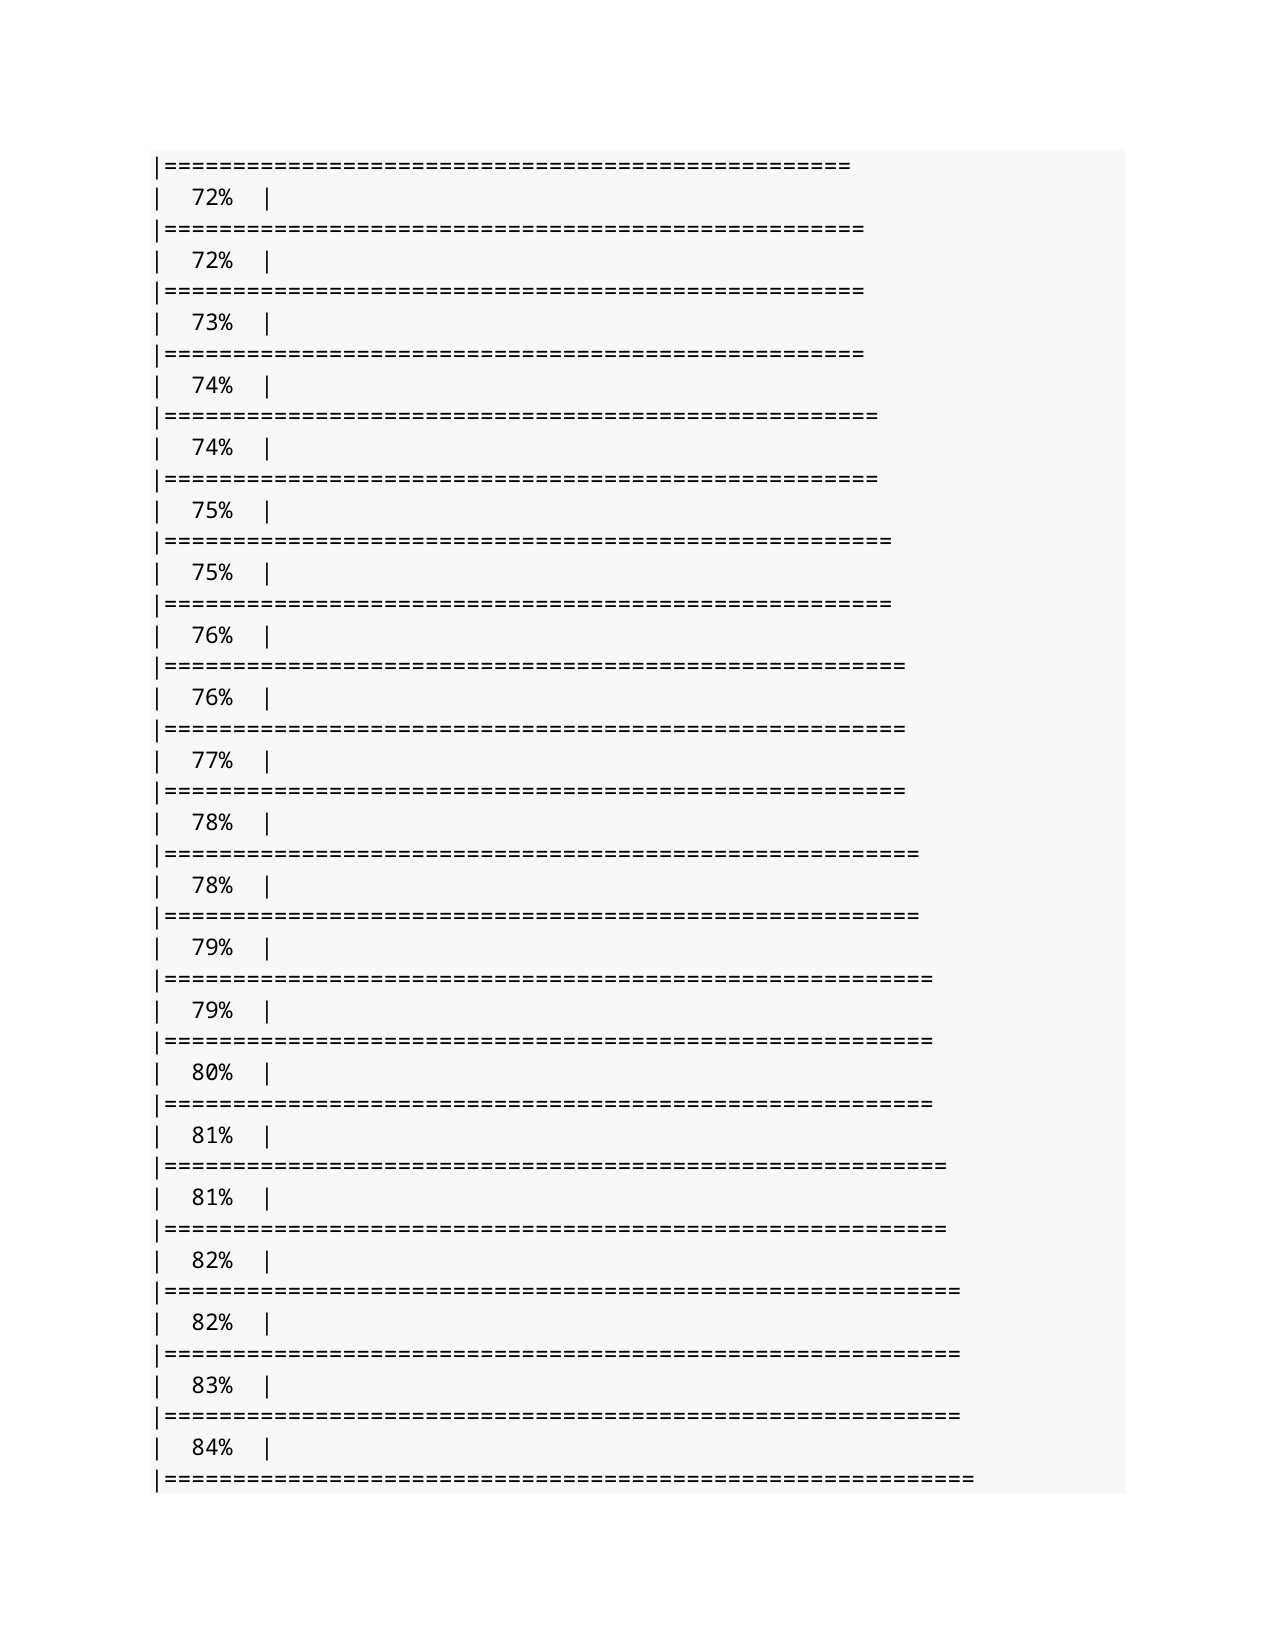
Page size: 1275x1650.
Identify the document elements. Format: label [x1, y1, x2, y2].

text [150, 150, 1125, 1494]
